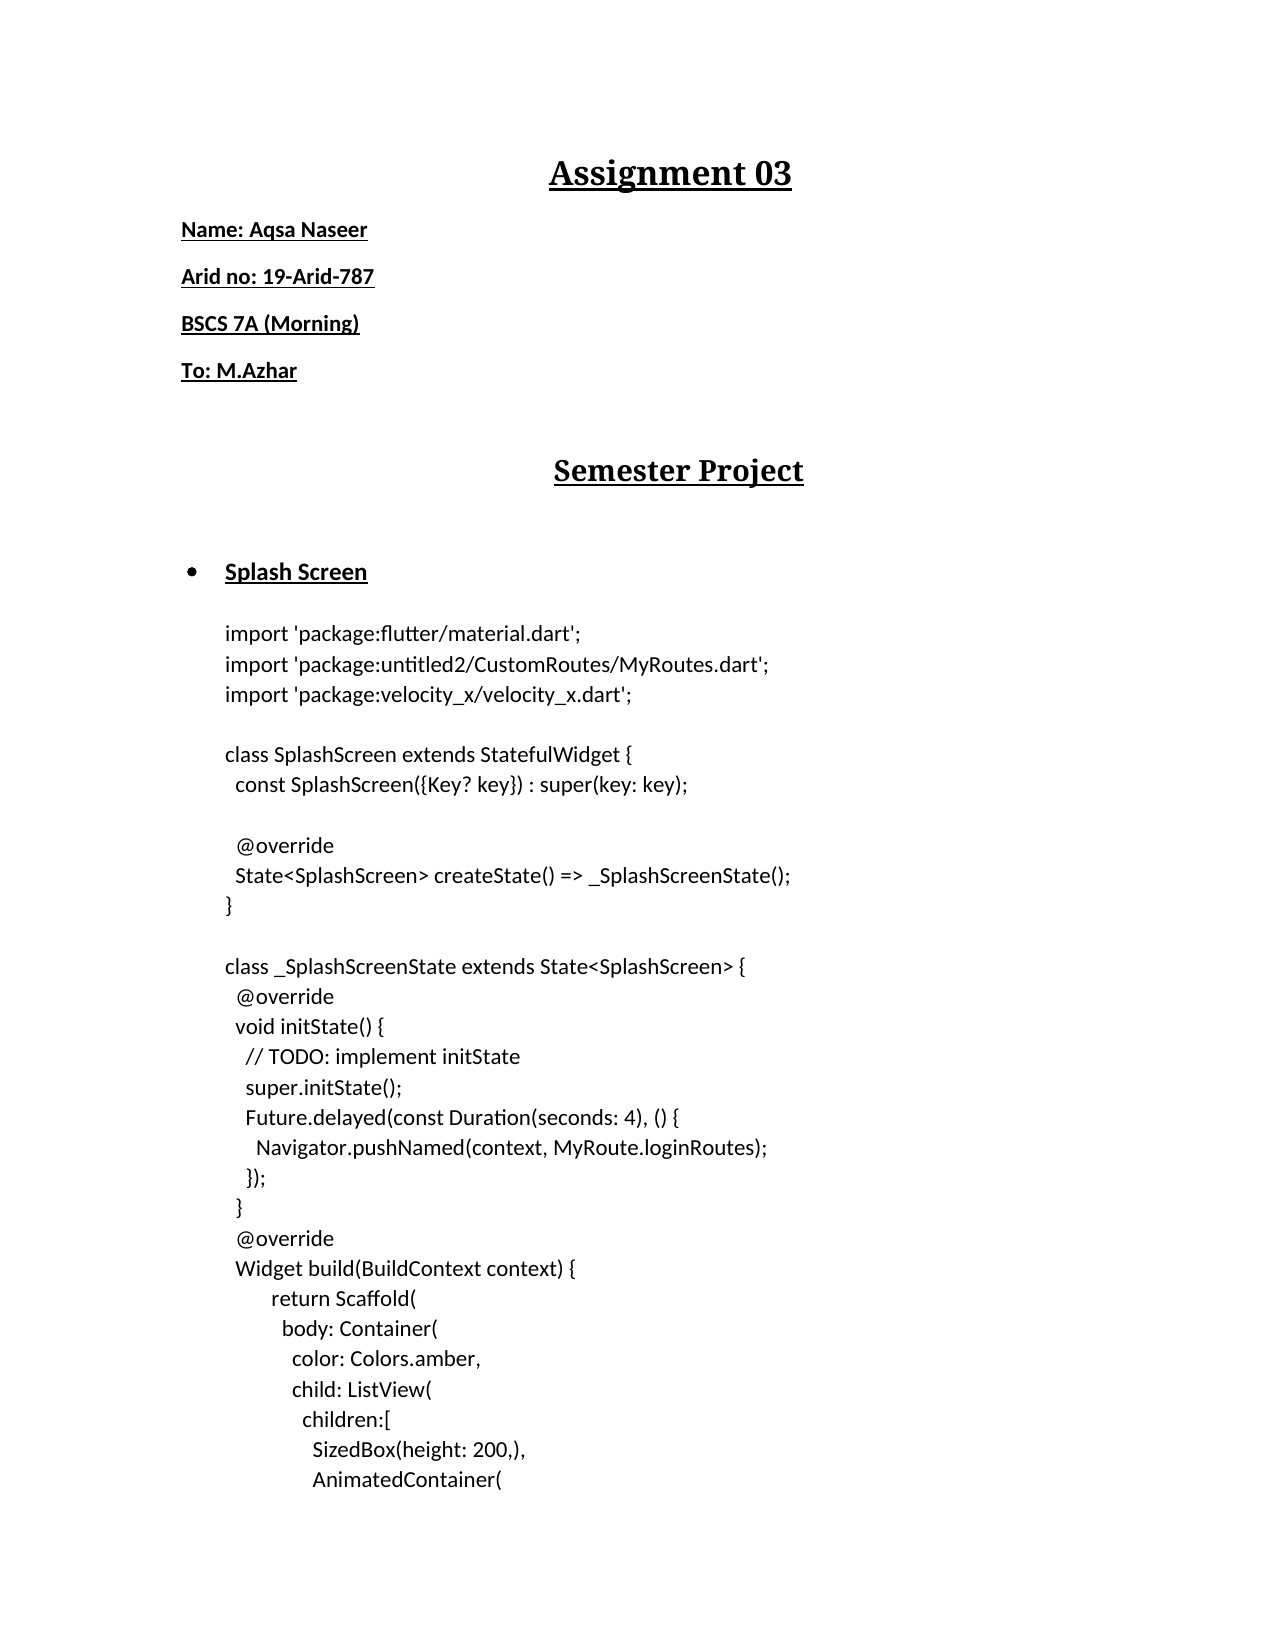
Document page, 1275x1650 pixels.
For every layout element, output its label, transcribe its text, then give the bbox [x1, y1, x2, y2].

text Arid no: 19-Arid-787 [150, 262, 1125, 291]
list @override [225, 982, 1125, 1010]
list void initState() { [225, 1012, 1125, 1040]
list child: ListView( [225, 1375, 1125, 1403]
list // TODO: implement initState [225, 1042, 1125, 1070]
list const SplashScreen({Key? key}) : super(key: key); [225, 771, 1125, 798]
list Navigator.pushNamed(context, MyRoute.loginRoutes); [225, 1133, 1125, 1161]
list super.initState(); [225, 1073, 1125, 1101]
list body: Container( [225, 1314, 1125, 1342]
list }); [225, 1163, 1125, 1191]
list Future.delayed(const Duration(seconds: 4), () { [225, 1103, 1125, 1131]
list @override [225, 1224, 1125, 1252]
list AnimatedContainer( [225, 1465, 1125, 1493]
text Name: Aqsa Naseer [150, 216, 1125, 244]
list } [225, 891, 1125, 919]
list import 'package:velocity_x/velocity_x.dart'; [225, 680, 1125, 708]
list State<SplashScreen> createState() => _SplashScreenState(); [225, 861, 1125, 889]
list } [225, 1193, 1125, 1221]
list class SplashScreen extends StatefulWidget { [225, 740, 1125, 768]
text BSCS 7A (Morning) [150, 309, 1125, 337]
text To: M.Azhar [150, 356, 1125, 384]
list color: Colors.amber, [225, 1344, 1125, 1372]
list return Scaffold( [225, 1284, 1125, 1312]
text Semester Project [150, 450, 1125, 490]
list children:[ [225, 1405, 1125, 1433]
text Assignment 03 [150, 150, 1125, 195]
list @override [225, 831, 1125, 859]
list Splash Screen [187, 556, 1125, 587]
list SizedBox(height: 200,), [225, 1435, 1125, 1463]
list Widget build(BuildContext context) { [225, 1254, 1125, 1282]
list import 'package:untitled2/CustomRoutes/MyRoutes.dart'; [225, 650, 1125, 678]
list import 'package:flutter/material.dart'; [225, 619, 1125, 647]
list class _SplashScreenState extends State<SplashScreen> { [225, 952, 1125, 980]
